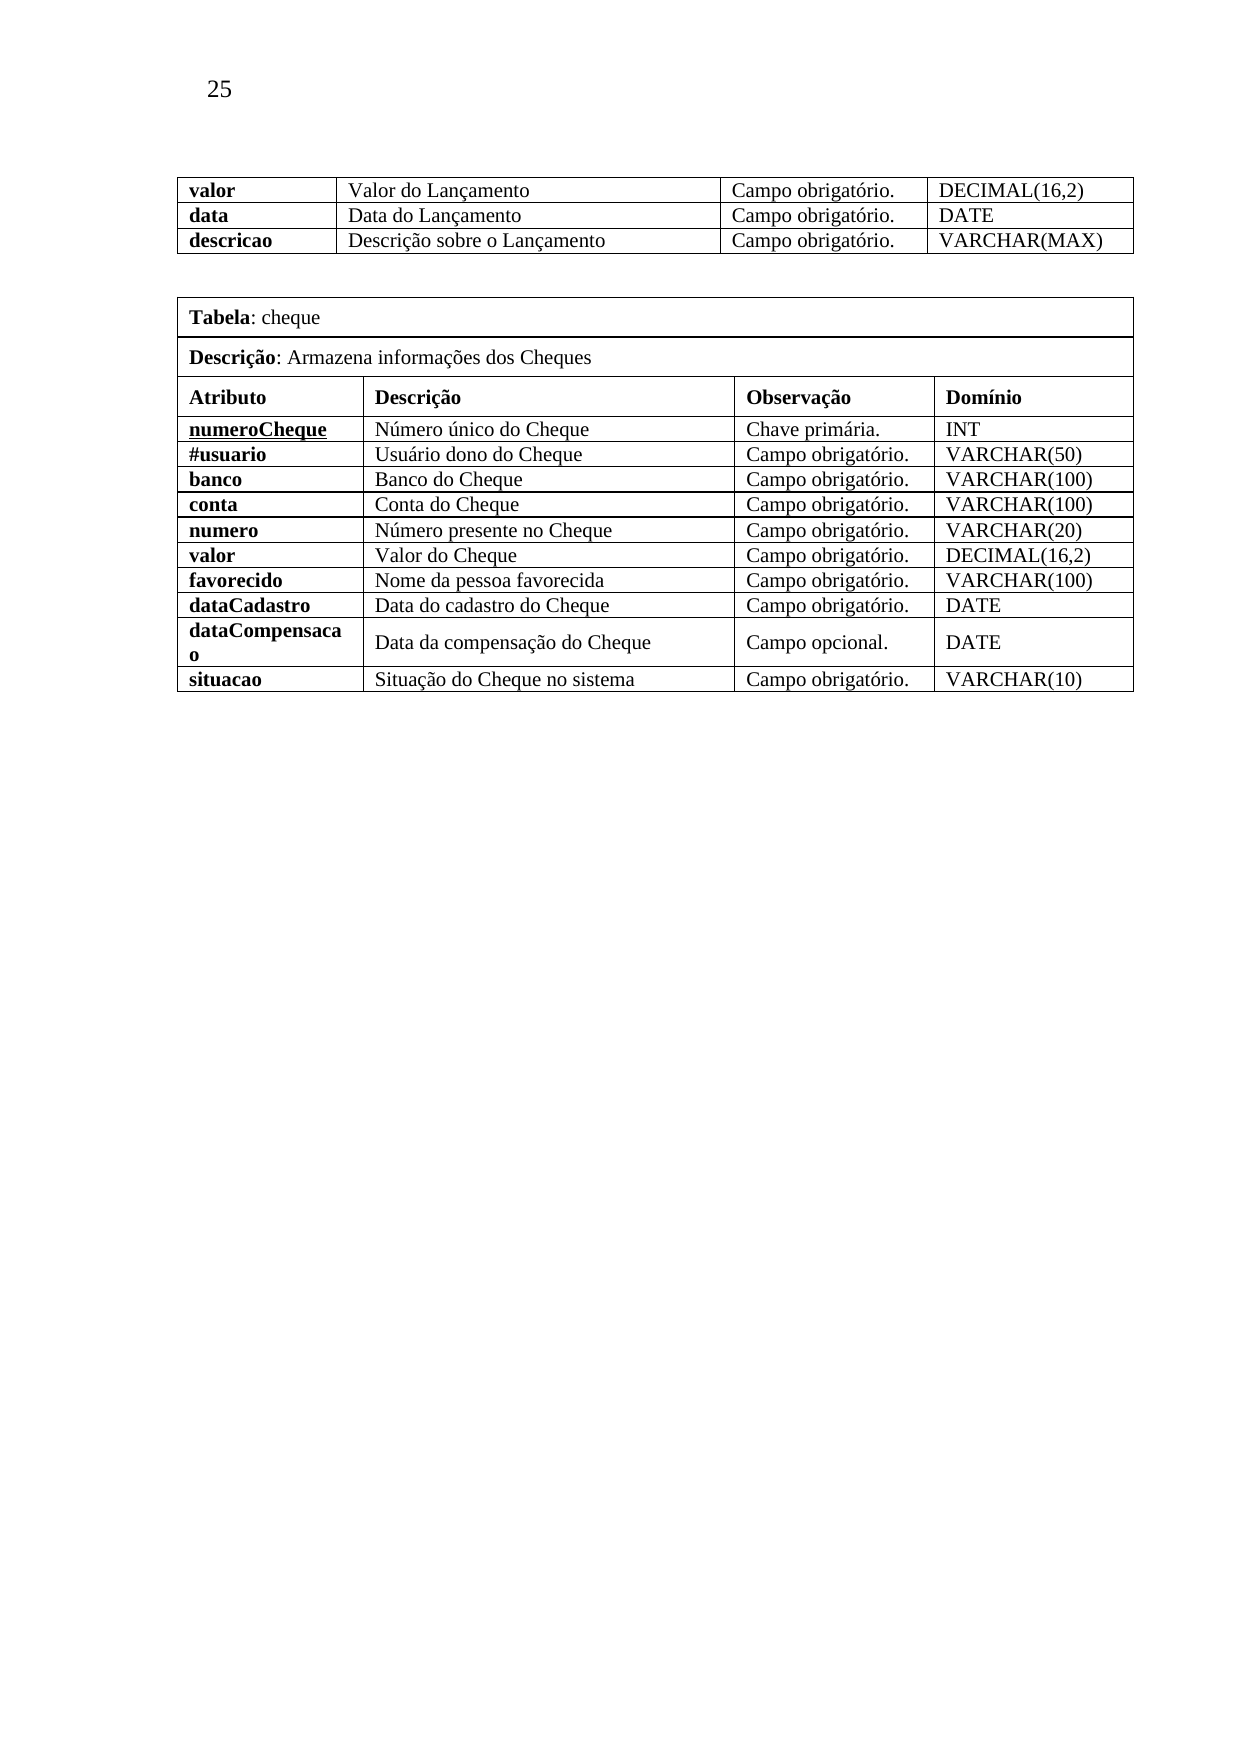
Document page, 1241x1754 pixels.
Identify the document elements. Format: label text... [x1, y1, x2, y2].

table_cell Número presente no Cheque [364, 518, 734, 542]
table_cell VARCHAR(20) [935, 518, 1133, 542]
table_cell Descrição sobre o Lançamento [337, 229, 720, 252]
table_cell INT [935, 417, 1133, 441]
table_cell DECIMAL(16,2) [928, 178, 1133, 202]
table_cell Data da compensação do Cheque [364, 618, 734, 666]
table_cell valor [178, 178, 336, 202]
table_cell Campo obrigatório. [735, 493, 934, 516]
table_cell Campo obrigatório. [721, 203, 927, 227]
table_cell Valor do Cheque [364, 543, 734, 567]
table_cell situacao [178, 667, 363, 691]
table_cell VARCHAR(50) [935, 442, 1133, 466]
table_cell #usuario [178, 442, 363, 466]
table_cell Campo obrigatório. [735, 593, 934, 617]
table_cell Campo obrigatório. [721, 178, 927, 202]
table_cell Número único do Cheque [364, 417, 734, 441]
table_cell Usuário dono do Cheque [364, 442, 734, 466]
table_cell Nome da pessoa favorecida [364, 568, 734, 592]
table_cell DATE [935, 593, 1133, 617]
table_cell Banco do Cheque [364, 467, 734, 491]
table_cell DECIMAL(16,2) [935, 543, 1133, 567]
table_cell Campo obrigatório. [721, 229, 927, 252]
table_cell data [178, 203, 336, 227]
table_cell Data do cadastro do Cheque [364, 593, 734, 617]
table_cell dataCadastro [178, 593, 363, 617]
table_cell VARCHAR(100) [935, 467, 1133, 491]
table_cell valor [178, 543, 363, 567]
table_cell Descrição: Armazena informações dos Cheques [178, 338, 1133, 376]
table_cell Domínio [935, 377, 1133, 416]
table_cell VARCHAR(100) [935, 493, 1133, 516]
table_cell Conta do Cheque [364, 493, 734, 516]
table_cell Campo obrigatório. [735, 518, 934, 542]
table_cell Campo obrigatório. [735, 442, 934, 466]
table_cell Campo obrigatório. [735, 543, 934, 567]
table_cell DATE [935, 618, 1133, 666]
table_cell numero [178, 518, 363, 542]
table_cell Situação do Cheque no sistema [364, 667, 734, 691]
table_cell Campo obrigatório. [735, 568, 934, 592]
table_cell numeroCheque [178, 417, 363, 441]
table_cell Atributo [178, 377, 363, 416]
table_cell Campo opcional. [735, 618, 934, 666]
table_cell banco [178, 467, 363, 491]
table_cell VARCHAR(100) [935, 568, 1133, 592]
table_cell Campo obrigatório. [735, 667, 934, 691]
table_cell Observação [735, 377, 934, 416]
table_cell Data do Lançamento [337, 203, 720, 227]
table_cell conta [178, 493, 363, 516]
table_cell Chave primária. [735, 417, 934, 441]
table_cell Descrição [364, 377, 734, 416]
table_cell dataCompensacao [178, 618, 363, 666]
table_cell Valor do Lançamento [337, 178, 720, 202]
table_cell descricao [178, 229, 336, 252]
table_cell VARCHAR(MAX) [928, 229, 1133, 252]
table_cell favorecido [178, 568, 363, 592]
table_cell Campo obrigatório. [735, 467, 934, 491]
table_cell DATE [928, 203, 1133, 227]
table_cell VARCHAR(10) [935, 667, 1133, 691]
table_header Tabela: cheque [178, 298, 1133, 336]
